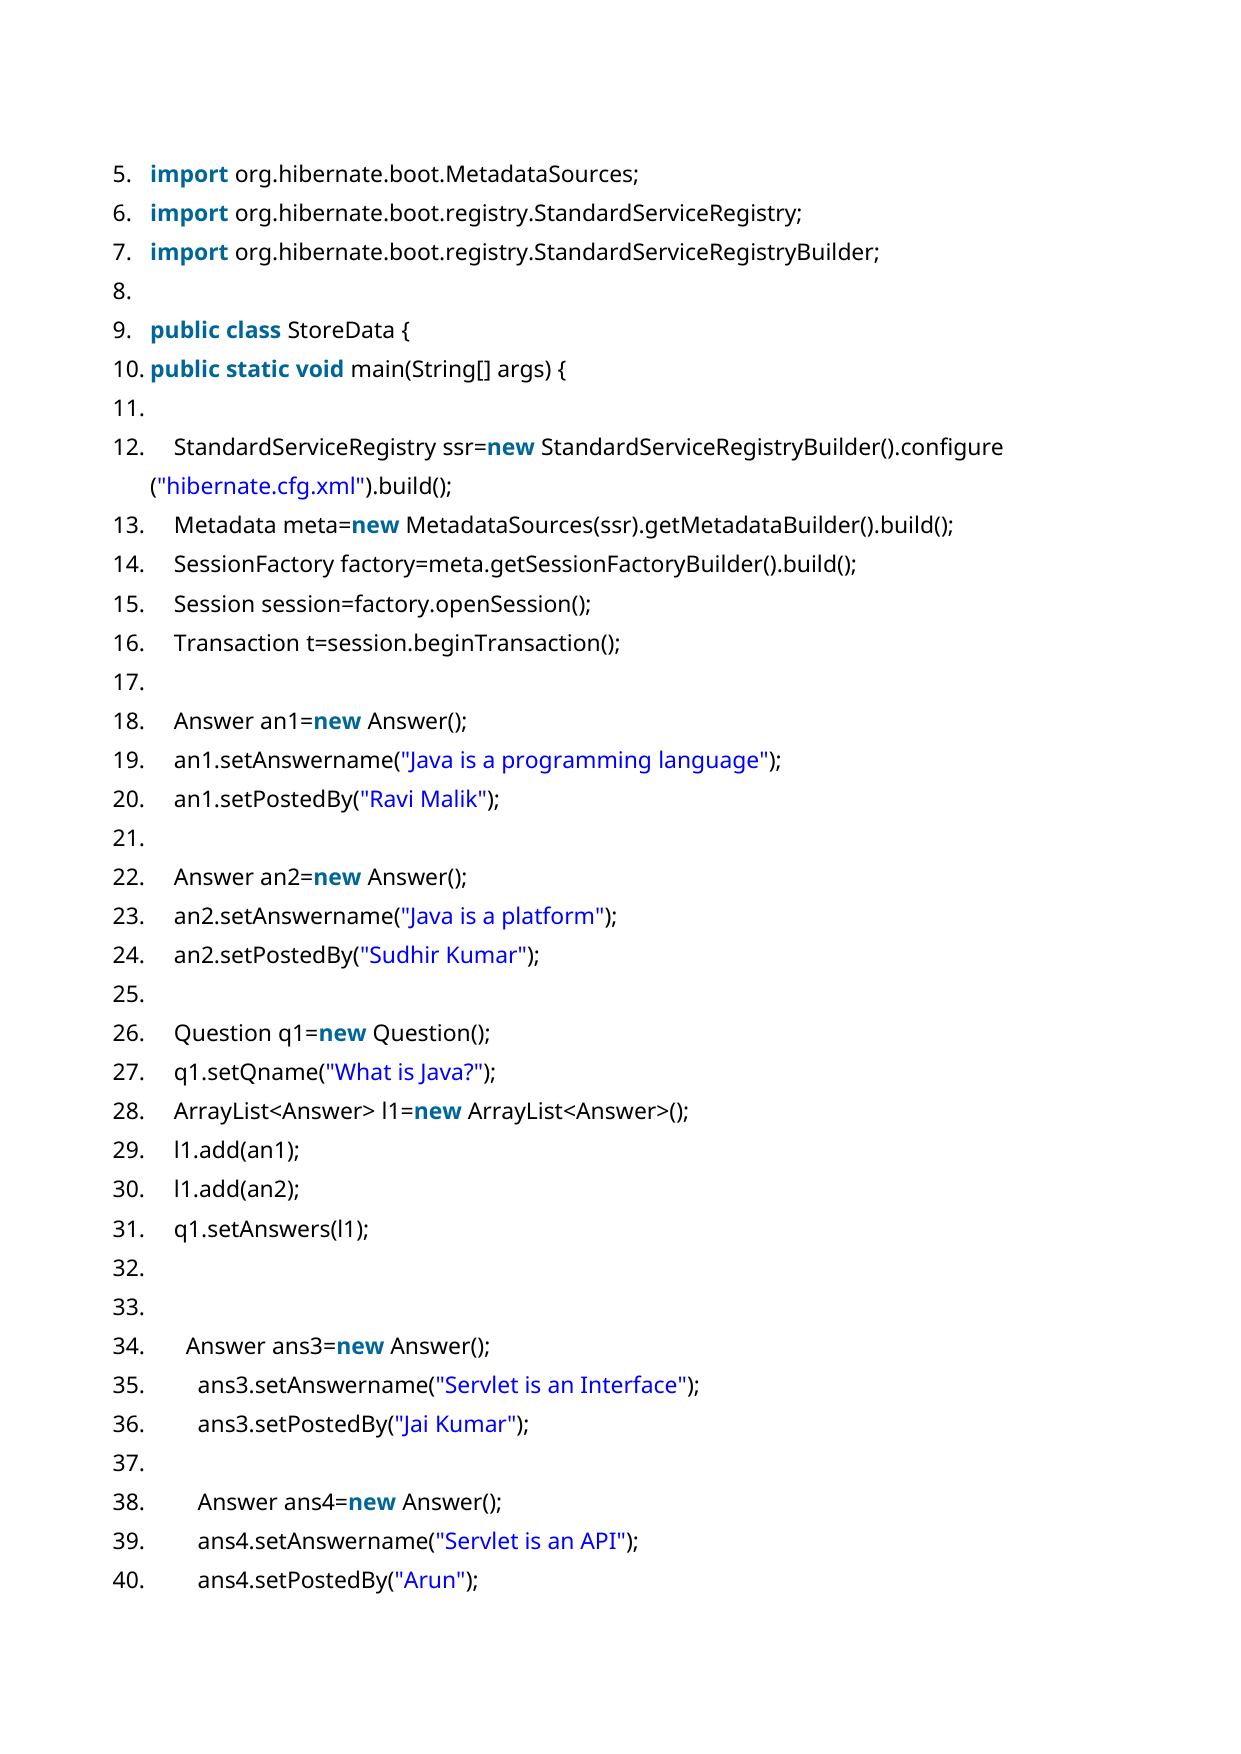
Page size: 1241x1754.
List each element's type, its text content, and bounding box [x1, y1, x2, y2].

list StandardServiceRegistry ssr=new StandardServiceRegistryBuilder().configure("hibernate.cfg.xml").build(); [112, 423, 1090, 502]
list Transaction t=session.beginTransaction(); [112, 619, 1090, 658]
list import org.hibernate.boot.MetadataSources; [112, 150, 1090, 189]
list Question q1=new Question(); [112, 1009, 1090, 1048]
list Session session=factory.openSession(); [112, 580, 1090, 619]
list public class StoreData { [112, 306, 1090, 345]
list Answer ans3=new Answer(); [112, 1322, 1090, 1361]
list import org.hibernate.boot.registry.StandardServiceRegistry; [112, 189, 1090, 228]
list an2.setPostedBy("Sudhir Kumar"); [112, 931, 1090, 970]
list q1.setQname("What is Java?"); [112, 1048, 1090, 1087]
list Answer an1=new Answer(); [112, 697, 1090, 736]
list SessionFactory factory=meta.getSessionFactoryBuilder().build(); [112, 541, 1090, 580]
list public static void main(String[] args) { [112, 345, 1090, 384]
list Answer an2=new Answer(); [112, 853, 1090, 892]
list ans3.setAnswername("Servlet is an Interface"); [112, 1361, 1090, 1400]
list an2.setAnswername("Java is a platform"); [112, 892, 1090, 931]
list import org.hibernate.boot.registry.StandardServiceRegistryBuilder; [112, 228, 1090, 267]
list ans4.setAnswername("Servlet is an API"); [112, 1517, 1090, 1556]
list an1.setPostedBy("Ravi Malik"); [112, 775, 1090, 814]
list ans3.setPostedBy("Jai Kumar"); [112, 1400, 1090, 1439]
list l1.add(an1); [112, 1127, 1090, 1166]
list an1.setAnswername("Java is a programming language"); [112, 736, 1090, 775]
list Answer ans4=new Answer(); [112, 1478, 1090, 1517]
list ans4.setPostedBy("Arun"); [112, 1556, 1090, 1595]
list ArrayList<Answer> l1=new ArrayList<Answer>(); [112, 1087, 1090, 1127]
list q1.setAnswers(l1); [112, 1205, 1090, 1244]
list Metadata meta=new MetadataSources(ssr).getMetadataBuilder().build(); [112, 502, 1090, 541]
list l1.add(an2); [112, 1166, 1090, 1205]
